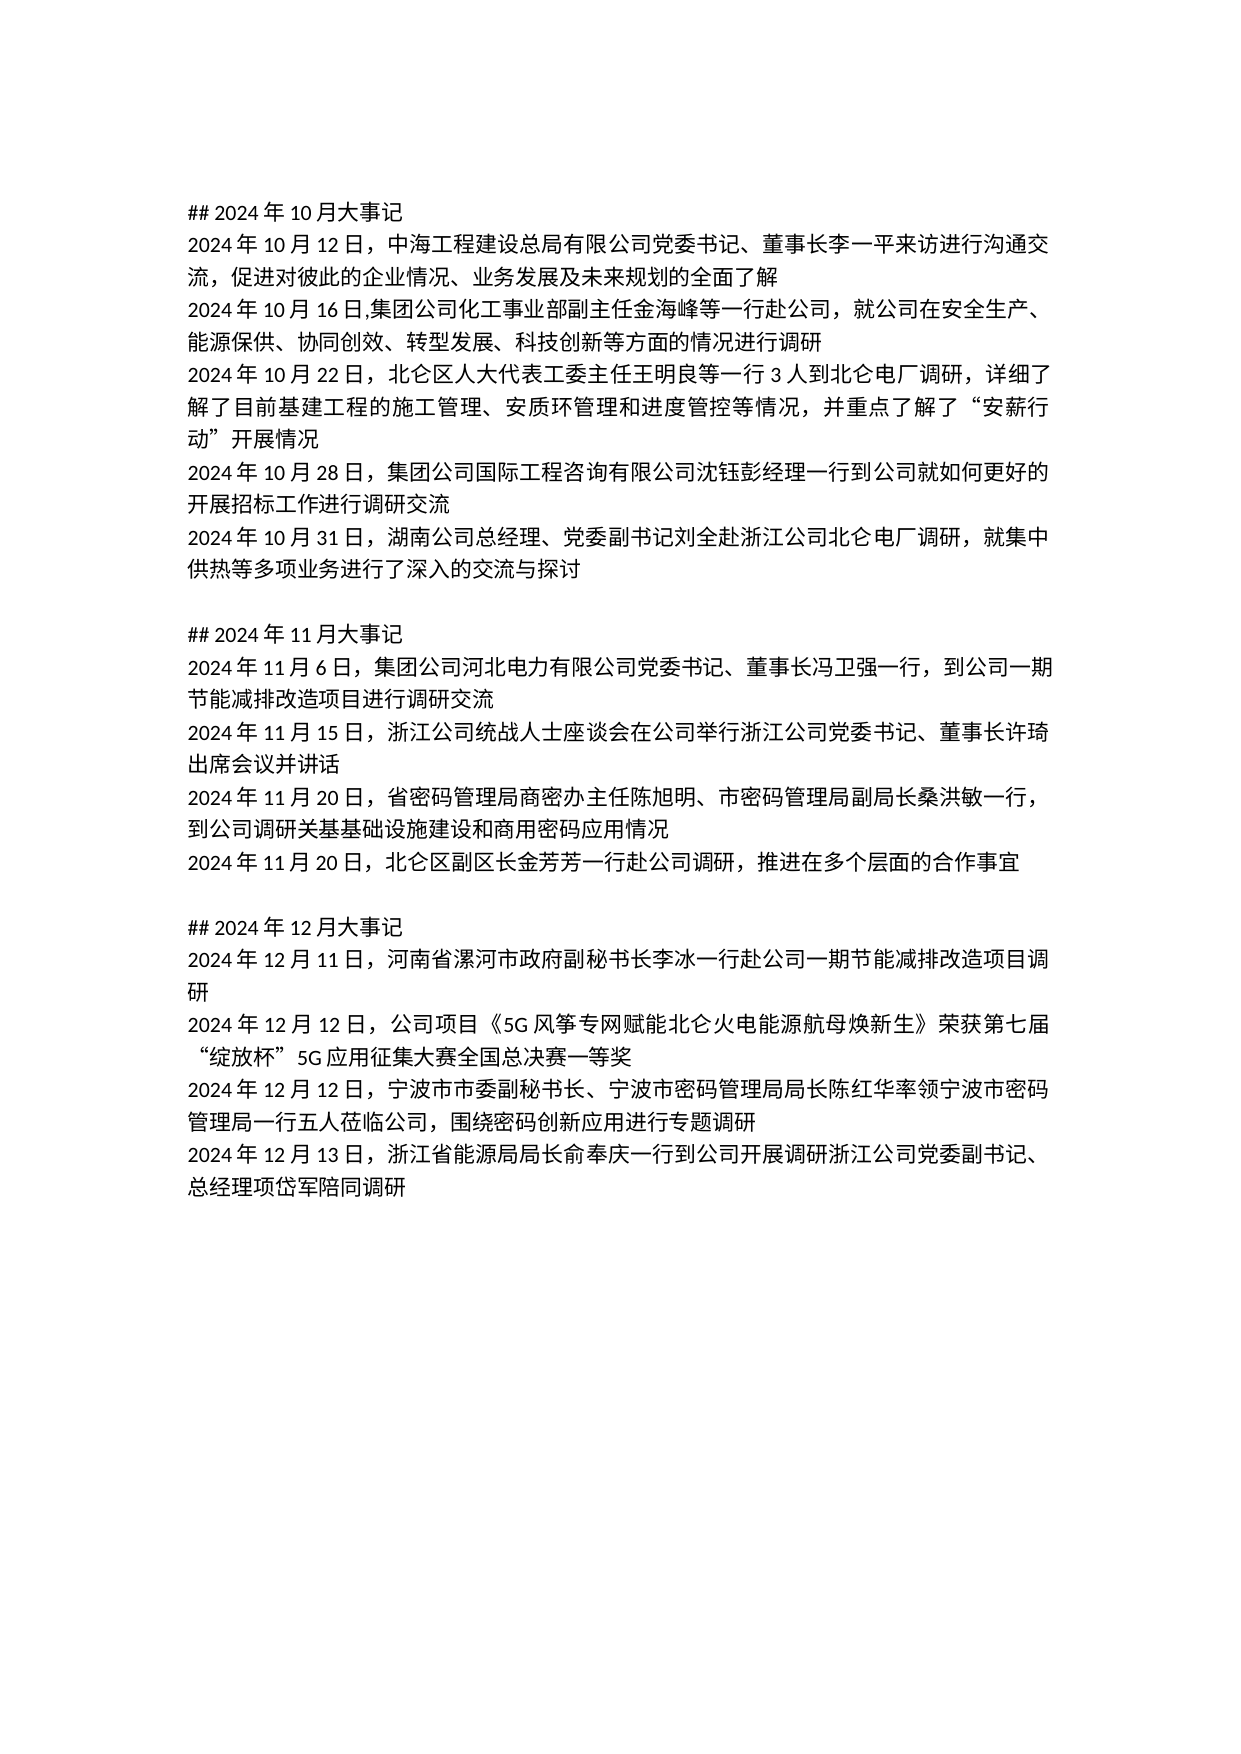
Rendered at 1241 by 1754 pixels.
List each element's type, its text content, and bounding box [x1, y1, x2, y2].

text 2024年10月12日，中海工程建设总局有限公司党委书记、董事长李一平来访进行沟通交流，促进对彼此的企业情况、业务发展及未来规划的全面了解 [187, 227, 1053, 292]
text 2024年11月20日，北仑区副区长金芳芳一行赴公司调研，推进在多个层面的合作事宜 [187, 844, 1053, 877]
text ## 2024年11月大事记 [187, 617, 1053, 649]
text ## 2024年12月大事记 [187, 909, 1053, 942]
text ## 2024年10月大事记 [187, 194, 1053, 227]
text 2024年12月11日，河南省漯河市政府副秘书长李冰一行赴公司一期节能减排改造项目调研 [187, 942, 1053, 1007]
text 2024年11月15日，浙江公司统战人士座谈会在公司举行浙江公司党委书记、董事长许琦出席会议并讲话 [187, 714, 1053, 779]
text 2024年10月16日,集团公司化工事业部副主任金海峰等一行赴公司，就公司在安全生产、能源保供、协同创效、转型发展、科技创新等方面的情况进行调研 [187, 292, 1053, 357]
text 2024年10月22日，北仑区人大代表工委主任王明良等一行3人到北仑电厂调研，详细了解了目前基建工程的施工管理、安质环管理和进度管控等情况，并重点了解了“安薪行动”开展情况 [187, 357, 1053, 454]
text 2024年10月31日，湖南公司总经理、党委副书记刘全赴浙江公司北仑电厂调研，就集中供热等多项业务进行了深入的交流与探讨 [187, 519, 1053, 584]
text 2024年12月12日，公司项目《5G风筝专网赋能北仑火电能源航母焕新生》荣获第七届“绽放杯”5G应用征集大赛全国总决赛一等奖 [187, 1007, 1053, 1072]
text 2024年12月13日，浙江省能源局局长俞奉庆一行到公司开展调研浙江公司党委副书记、总经理项岱军陪同调研 [187, 1137, 1053, 1202]
text 2024年12月12日，宁波市市委副秘书长、宁波市密码管理局局长陈红华率领宁波市密码管理局一行五人莅临公司，围绕密码创新应用进行专题调研 [187, 1072, 1053, 1137]
text 2024年11月6日，集团公司河北电力有限公司党委书记、董事长冯卫强一行，到公司一期节能减排改造项目进行调研交流 [187, 649, 1053, 714]
text 2024年11月20日，省密码管理局商密办主任陈旭明、市密码管理局副局长桑洪敏一行，到公司调研关基基础设施建设和商用密码应用情况 [187, 779, 1053, 844]
text 2024年10月28日，集团公司国际工程咨询有限公司沈钰彭经理一行到公司就如何更好的开展招标工作进行调研交流 [187, 454, 1053, 519]
